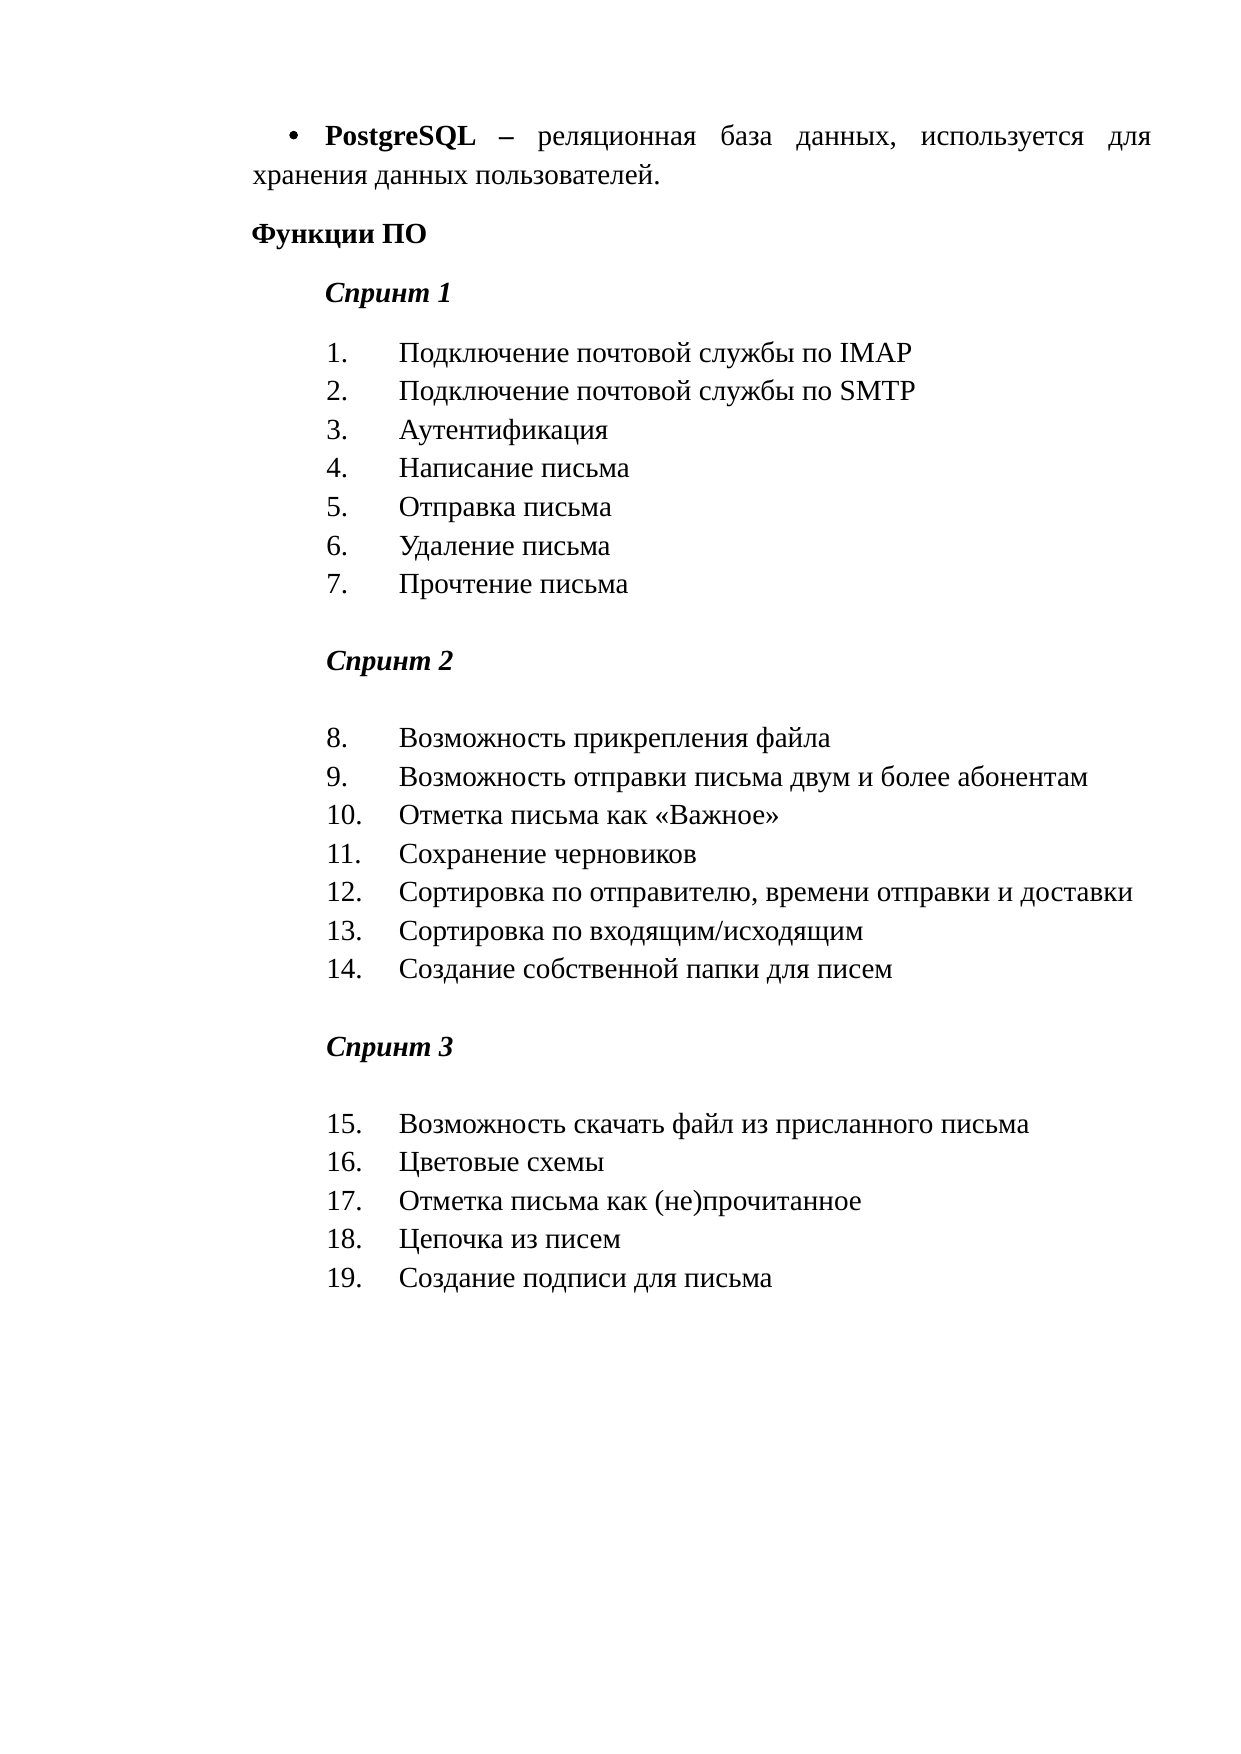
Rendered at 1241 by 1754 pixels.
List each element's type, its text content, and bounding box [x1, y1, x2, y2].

list Создание собственной папки для писем [252, 952, 1152, 985]
list Возможность отправки письма двум и более абонентам [252, 759, 1152, 792]
list Сохранение черновиков [252, 836, 1152, 869]
list Аутентификация [252, 412, 1152, 446]
list Прочтение письма [252, 566, 1152, 600]
list Написание письма [252, 451, 1152, 484]
list Спринт 3 [252, 1029, 1152, 1062]
list Подключение почтовой службы по IMAP [252, 335, 1152, 368]
list Сортировка по входящим/исходящим [252, 913, 1152, 947]
list Отметка письма как «Важное» [252, 797, 1152, 831]
list Создание подписи для письма [252, 1260, 1152, 1293]
list Подключение почтовой службы по SMTP [252, 373, 1152, 407]
list PostgreSQL – реляционная база данных, используется для хранения данных пользователей. [252, 118, 1152, 190]
list Сортировка по отправителю, времени отправки и доставки [252, 874, 1152, 908]
text Спринт 1 [177, 276, 1152, 309]
list Цветовые схемы [252, 1144, 1152, 1178]
list Возможность скачать файл из присланного письма [252, 1106, 1152, 1139]
list Цепочка из писем [252, 1221, 1152, 1255]
text Функции ПО [177, 216, 1152, 250]
list Возможность прикрепления файла [252, 720, 1152, 754]
list Удаление письма [252, 528, 1152, 561]
list Спринт 2 [252, 643, 1152, 677]
list Отправка письма [252, 489, 1152, 523]
list Отметка письма как (не)прочитанное [252, 1183, 1152, 1216]
